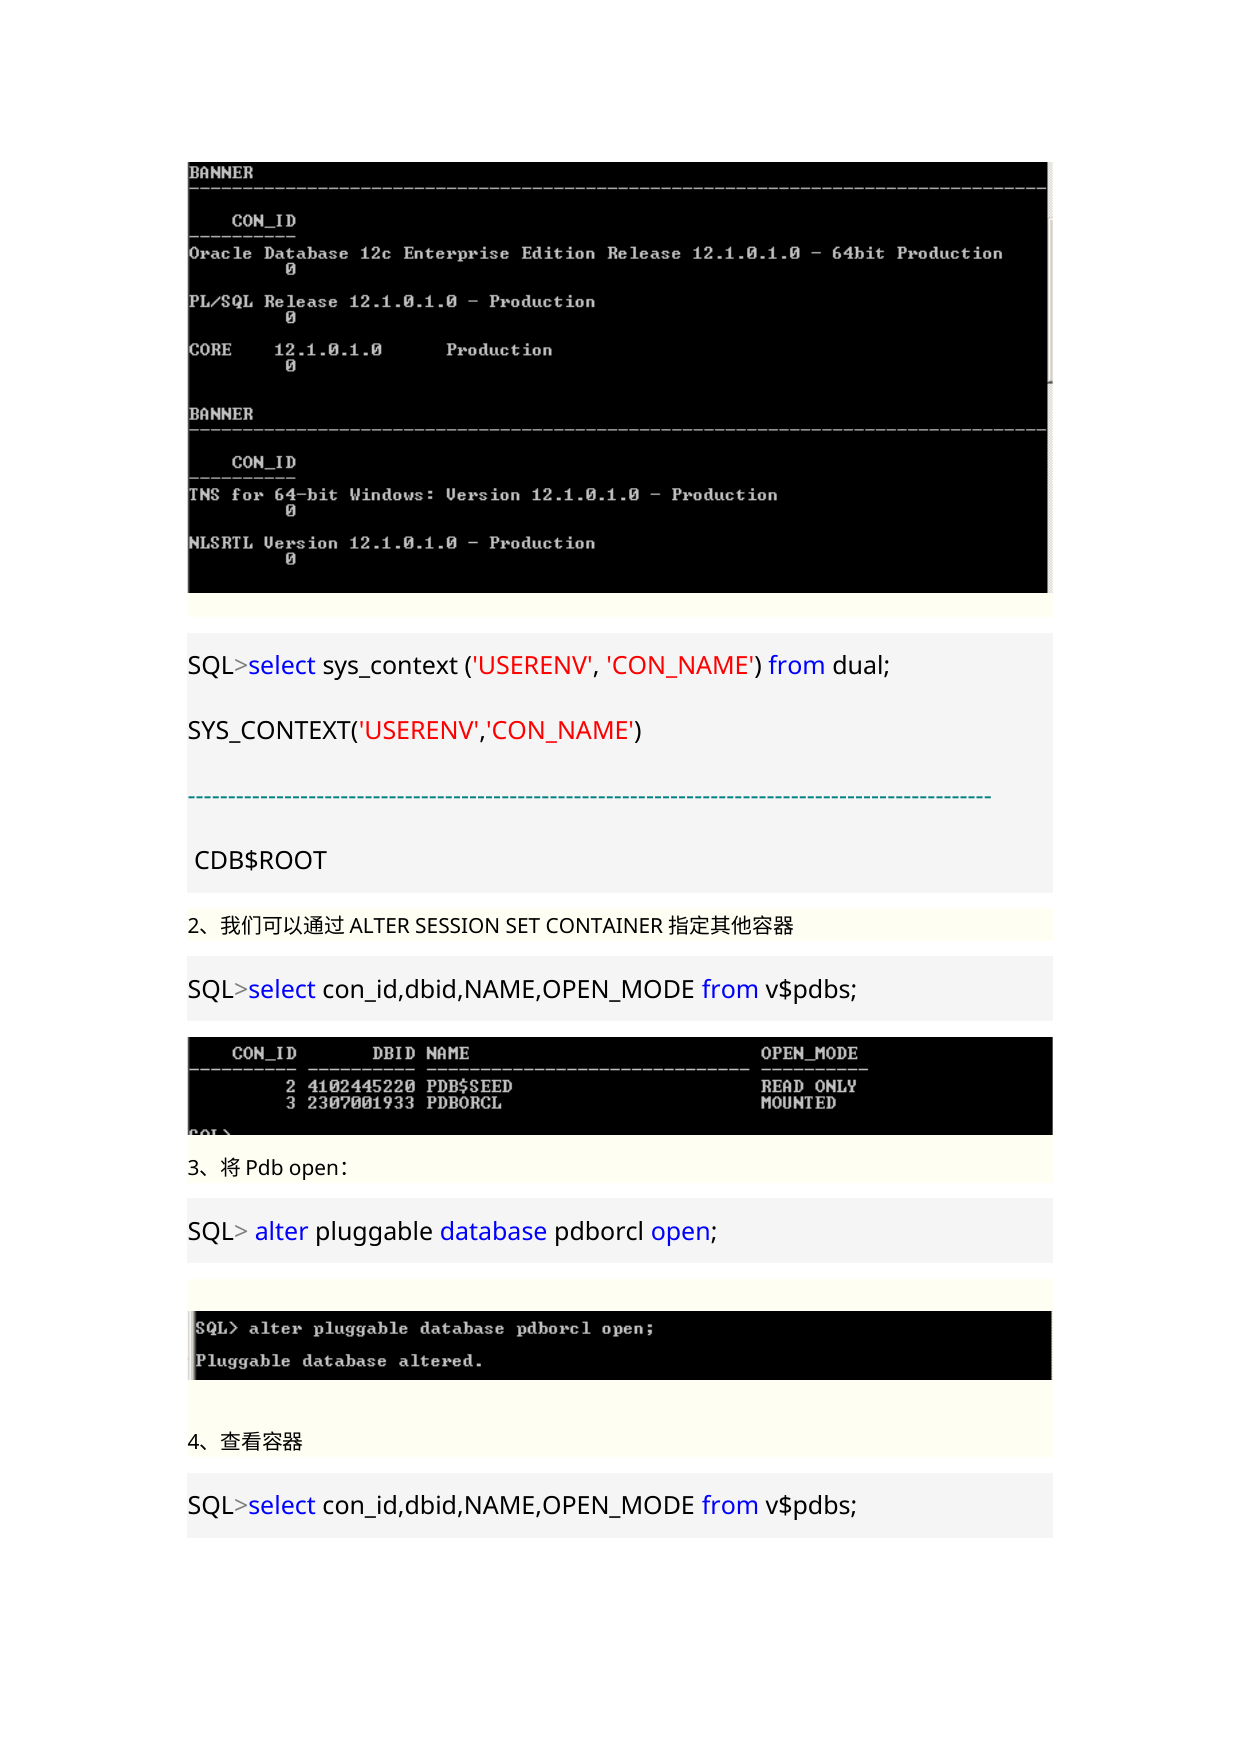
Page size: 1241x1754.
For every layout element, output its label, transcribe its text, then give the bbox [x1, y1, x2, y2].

text SQL>select sys_context ('USERENV', 'CON_NAME') from dual; SYS_CONTEXT('USERENV','CON_NAME') ---------------------------------------------------------------------------------------------------- CDB$ROOT [187, 633, 1053, 893]
text SQL>select con_id,dbid,NAME,OPEN_MODE from v$pdbs; [187, 1473, 1053, 1538]
text 3、将Pdb open： [187, 1150, 1053, 1183]
text 4、查看容器 [187, 1424, 1053, 1457]
picture [187, 162, 1053, 593]
picture [187, 1311, 1053, 1380]
text SQL>select con_id,dbid,NAME,OPEN_MODE from v$pdbs; [187, 956, 1053, 1021]
text SQL> alter pluggable database pdborcl open; [187, 1198, 1053, 1263]
picture [187, 1037, 1053, 1135]
text 2、我们可以通过ALTER SESSION SET CONTAINER 指定其他容器 [187, 908, 1053, 941]
